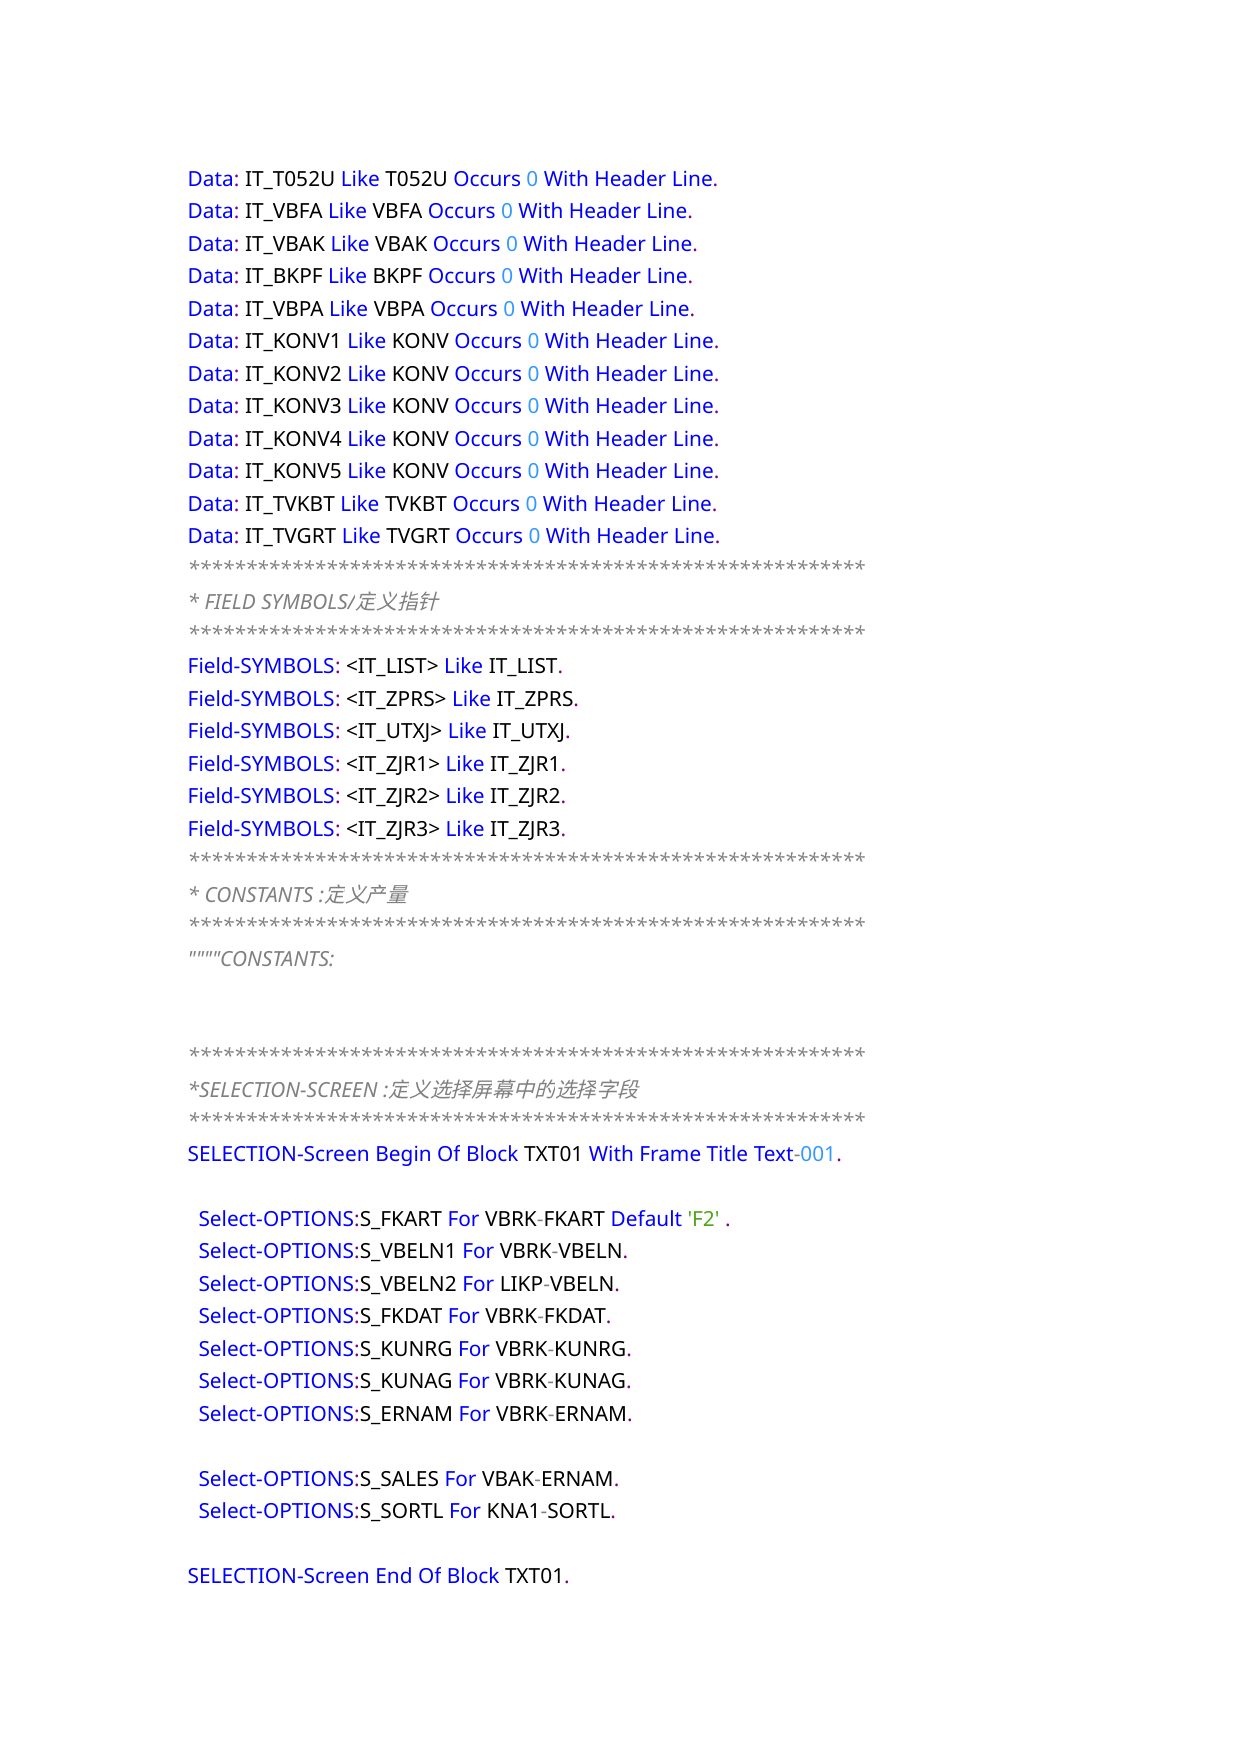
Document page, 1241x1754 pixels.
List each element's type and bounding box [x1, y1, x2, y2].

text [187, 162, 1053, 1592]
